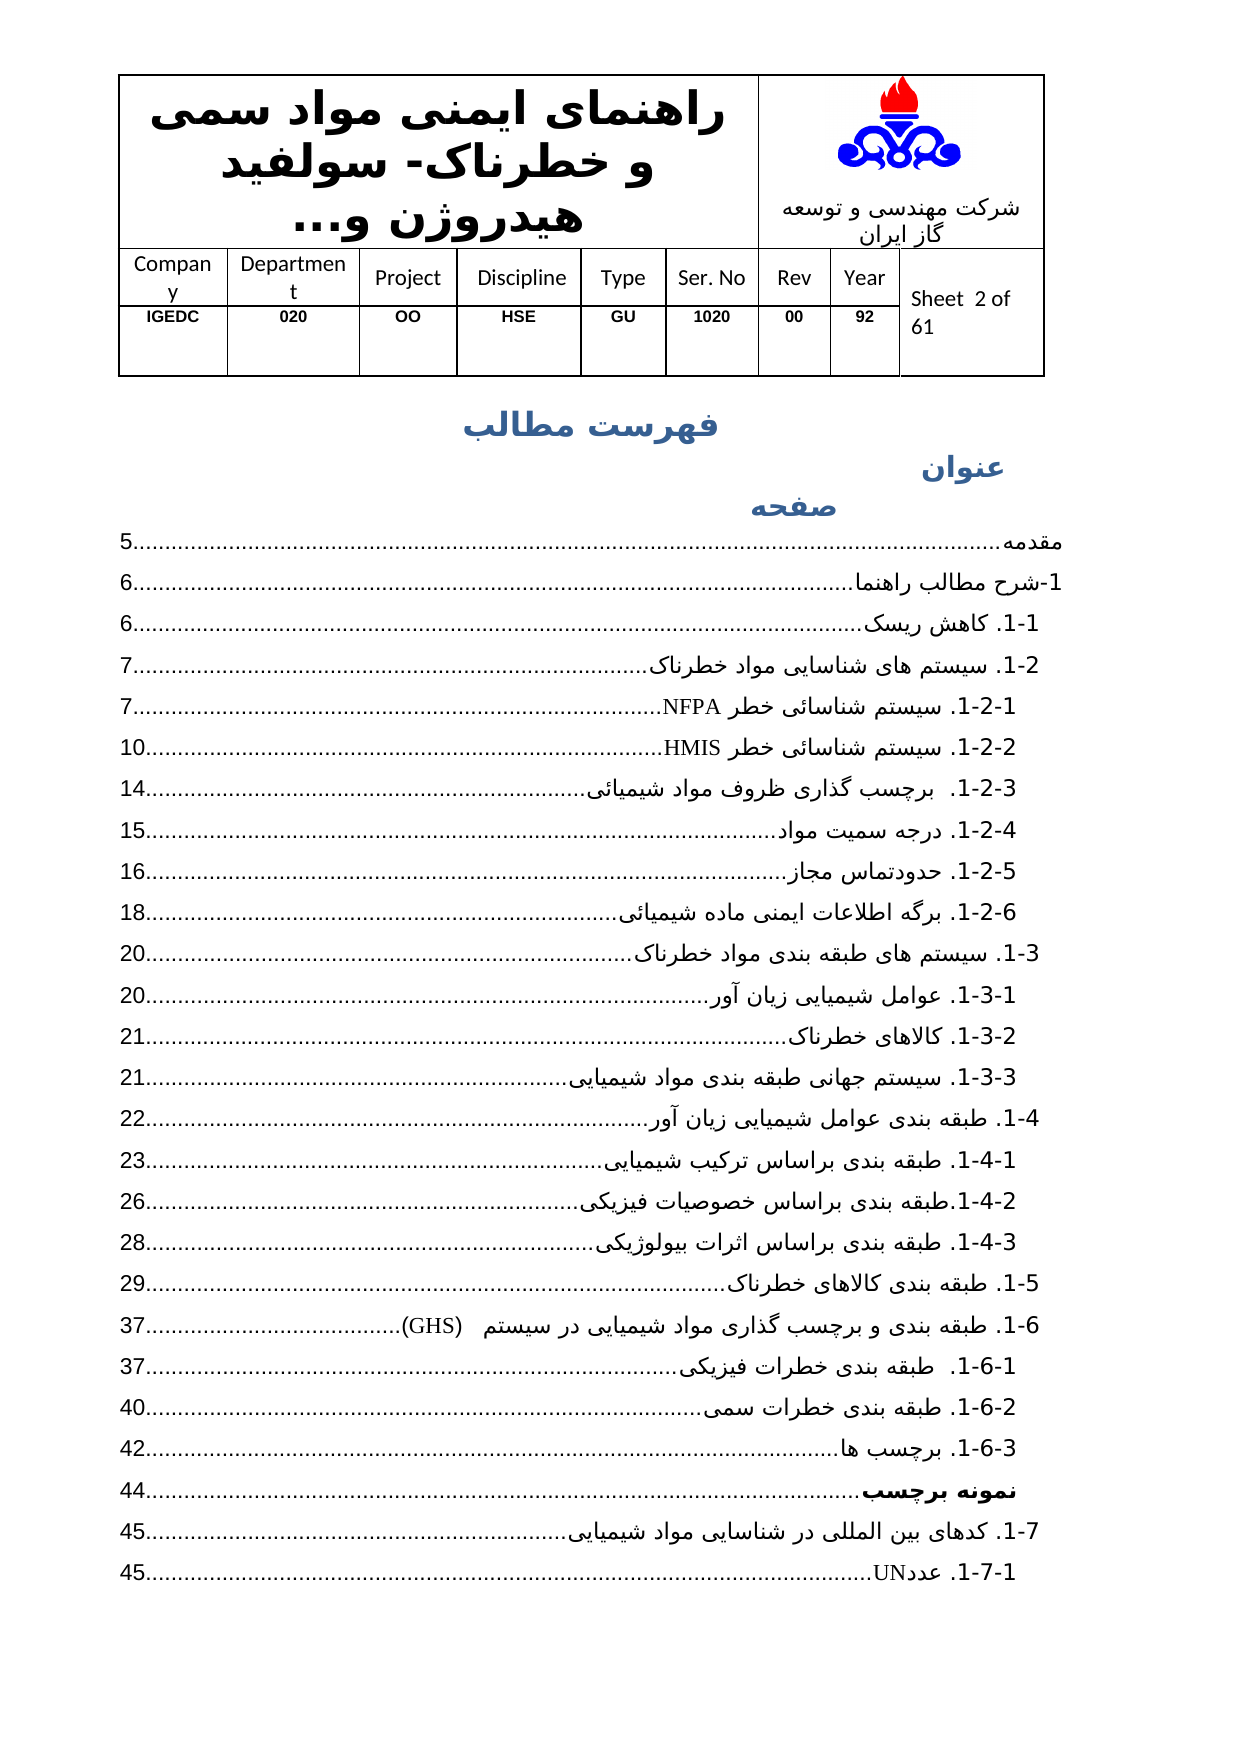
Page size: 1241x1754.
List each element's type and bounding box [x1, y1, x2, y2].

picture [825, 76, 977, 170]
